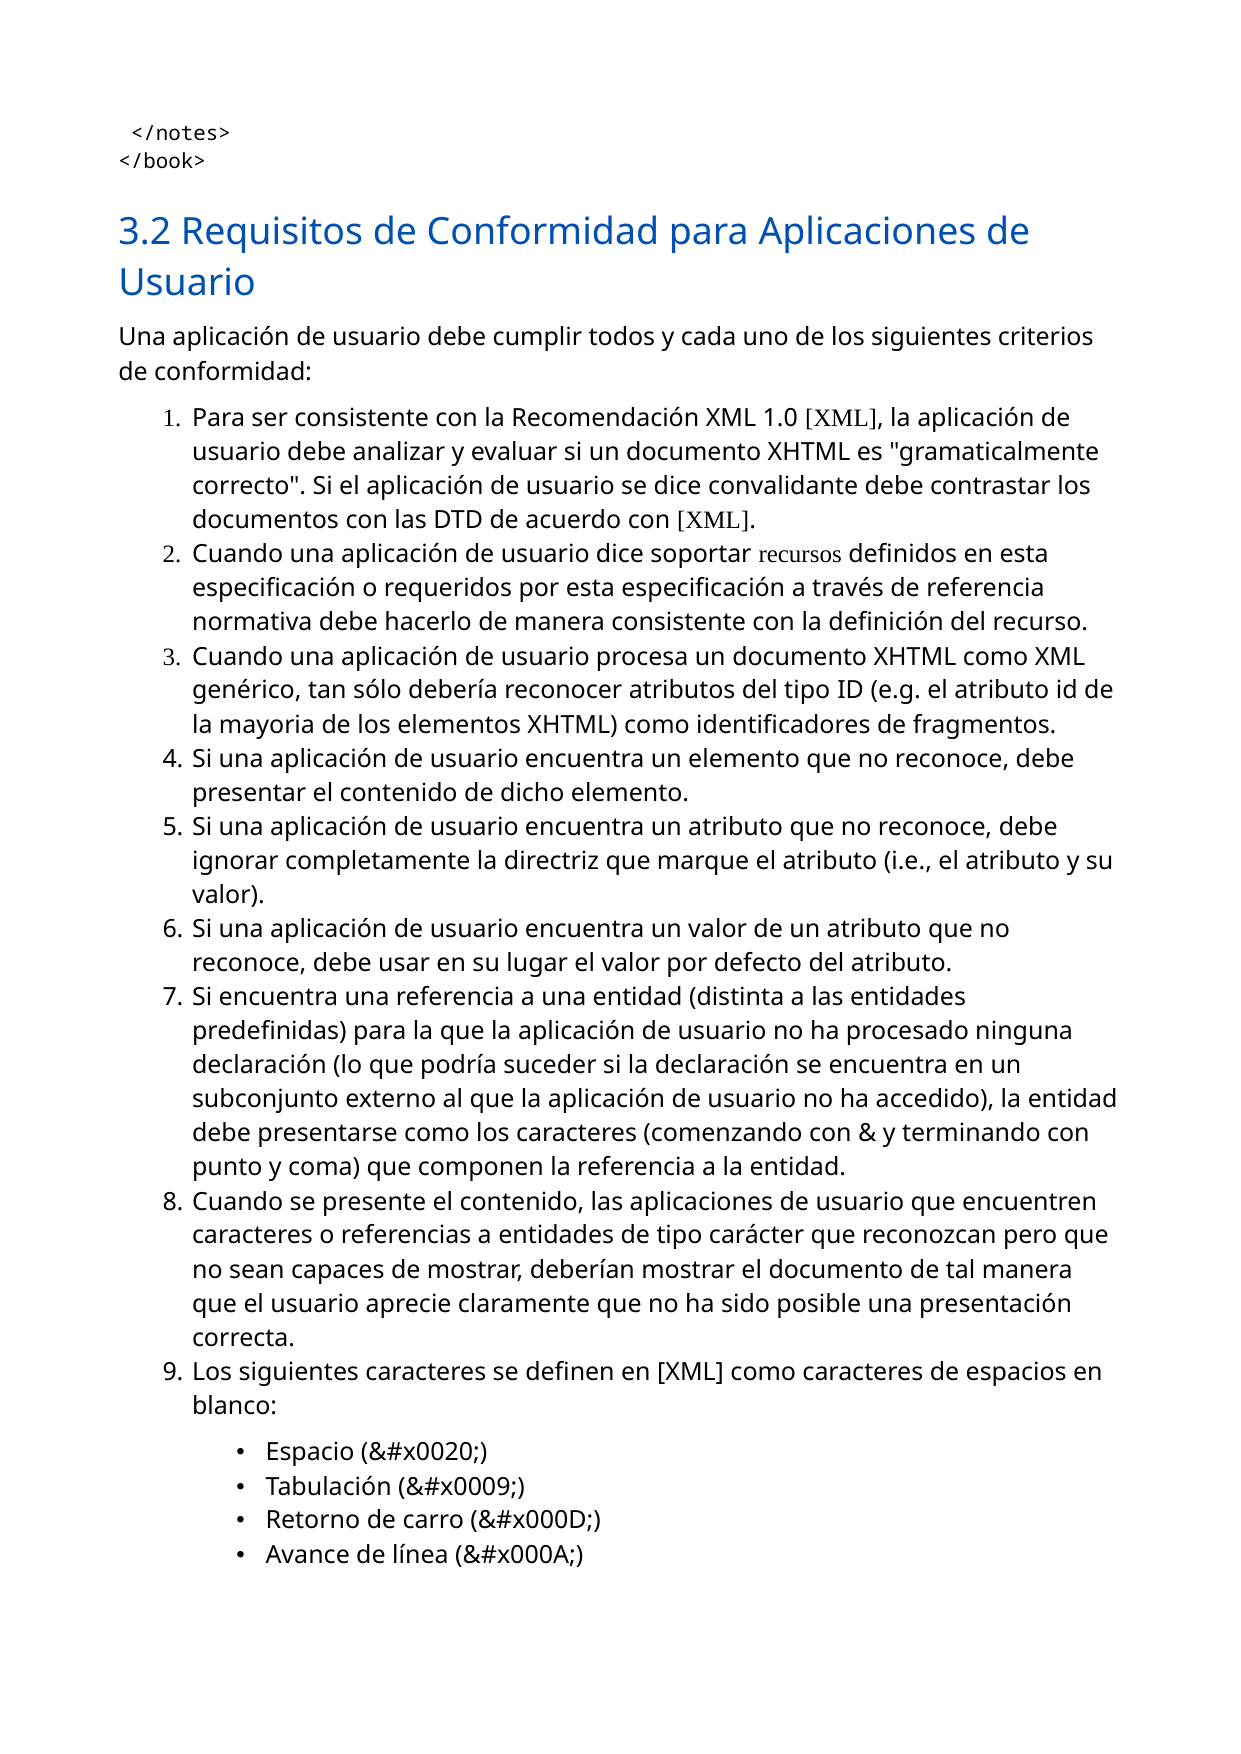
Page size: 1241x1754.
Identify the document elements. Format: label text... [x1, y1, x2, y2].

list Avance de línea (&#x000A;) [236, 1536, 1122, 1570]
list Si una aplicación de usuario encuentra un valor de un atributo que no reconoce, debe usar en su lugar el valor por defecto del atributo. [162, 911, 1122, 979]
list Retorno de carro (&#x000D;) [236, 1502, 1122, 1536]
list Si una aplicación de usuario encuentra un atributo que no reconoce, debe ignorar completamente la directriz que marque el atributo (i.e., el atributo y su valor). [162, 808, 1122, 911]
list Los siguientes caracteres se definen en [XML] como caracteres de espacios en blanco: [162, 1353, 1122, 1422]
text </book> [118, 147, 1122, 175]
list Si encuentra una referencia a una entidad (distinta a las entidades predefinidas) para la que la aplicación de usuario no ha procesado ninguna declaración (lo que podría suceder si la declaración se encuentra en un subconjunto externo al que la aplicación de usuario no ha accedido), la entidad debe presentarse como los caracteres (comenzando con & y terminando con punto y coma) que componen la referencia a la entidad. [162, 979, 1122, 1183]
text </notes> [118, 118, 1122, 147]
list Cuando se presente el contenido, las aplicaciones de usuario que encuentren caracteres o referencias a entidades de tipo carácter que reconozcan pero que no sean capaces de mostrar, deberían mostrar el documento de tal manera que el usuario aprecie claramente que no ha sido posible una presentación correcta. [162, 1183, 1122, 1353]
list Cuando una aplicación de usuario dice soportar recursos definidos en esta especificación o requeridos por esta especificación a través de referencia normativa debe hacerlo de manera consistente con la definición del recurso. [162, 536, 1122, 638]
subtitle 3.2 Requisitos de Conformidad para Aplicaciones de Usuario [118, 204, 1122, 307]
list Cuando una aplicación de usuario procesa un documento XHTML como XML genérico, tan sólo debería reconocer atributos del tipo ID (e.g. el atributo id de la mayoria de los elementos XHTML) como identificadores de fragmentos. [162, 638, 1122, 740]
list Si una aplicación de usuario encuentra un elemento que no reconoce, debe presentar el contenido de dicho elemento. [162, 740, 1122, 808]
list Espacio (&#x0020;) [236, 1434, 1122, 1468]
text Una aplicación de usuario debe cumplir todos y cada uno de los siguientes criterios de conformidad: [118, 319, 1122, 387]
list Tabulación (&#x0009;) [236, 1468, 1122, 1502]
list Para ser consistente con la Recomendación XML 1.0 [XML], la aplicación de usuario debe analizar y evaluar si un documento XHTML es "gramaticalmente correcto". Si el aplicación de usuario se dice convalidante debe contrastar los documentos con las DTD de acuerdo con [XML]. [162, 400, 1122, 536]
